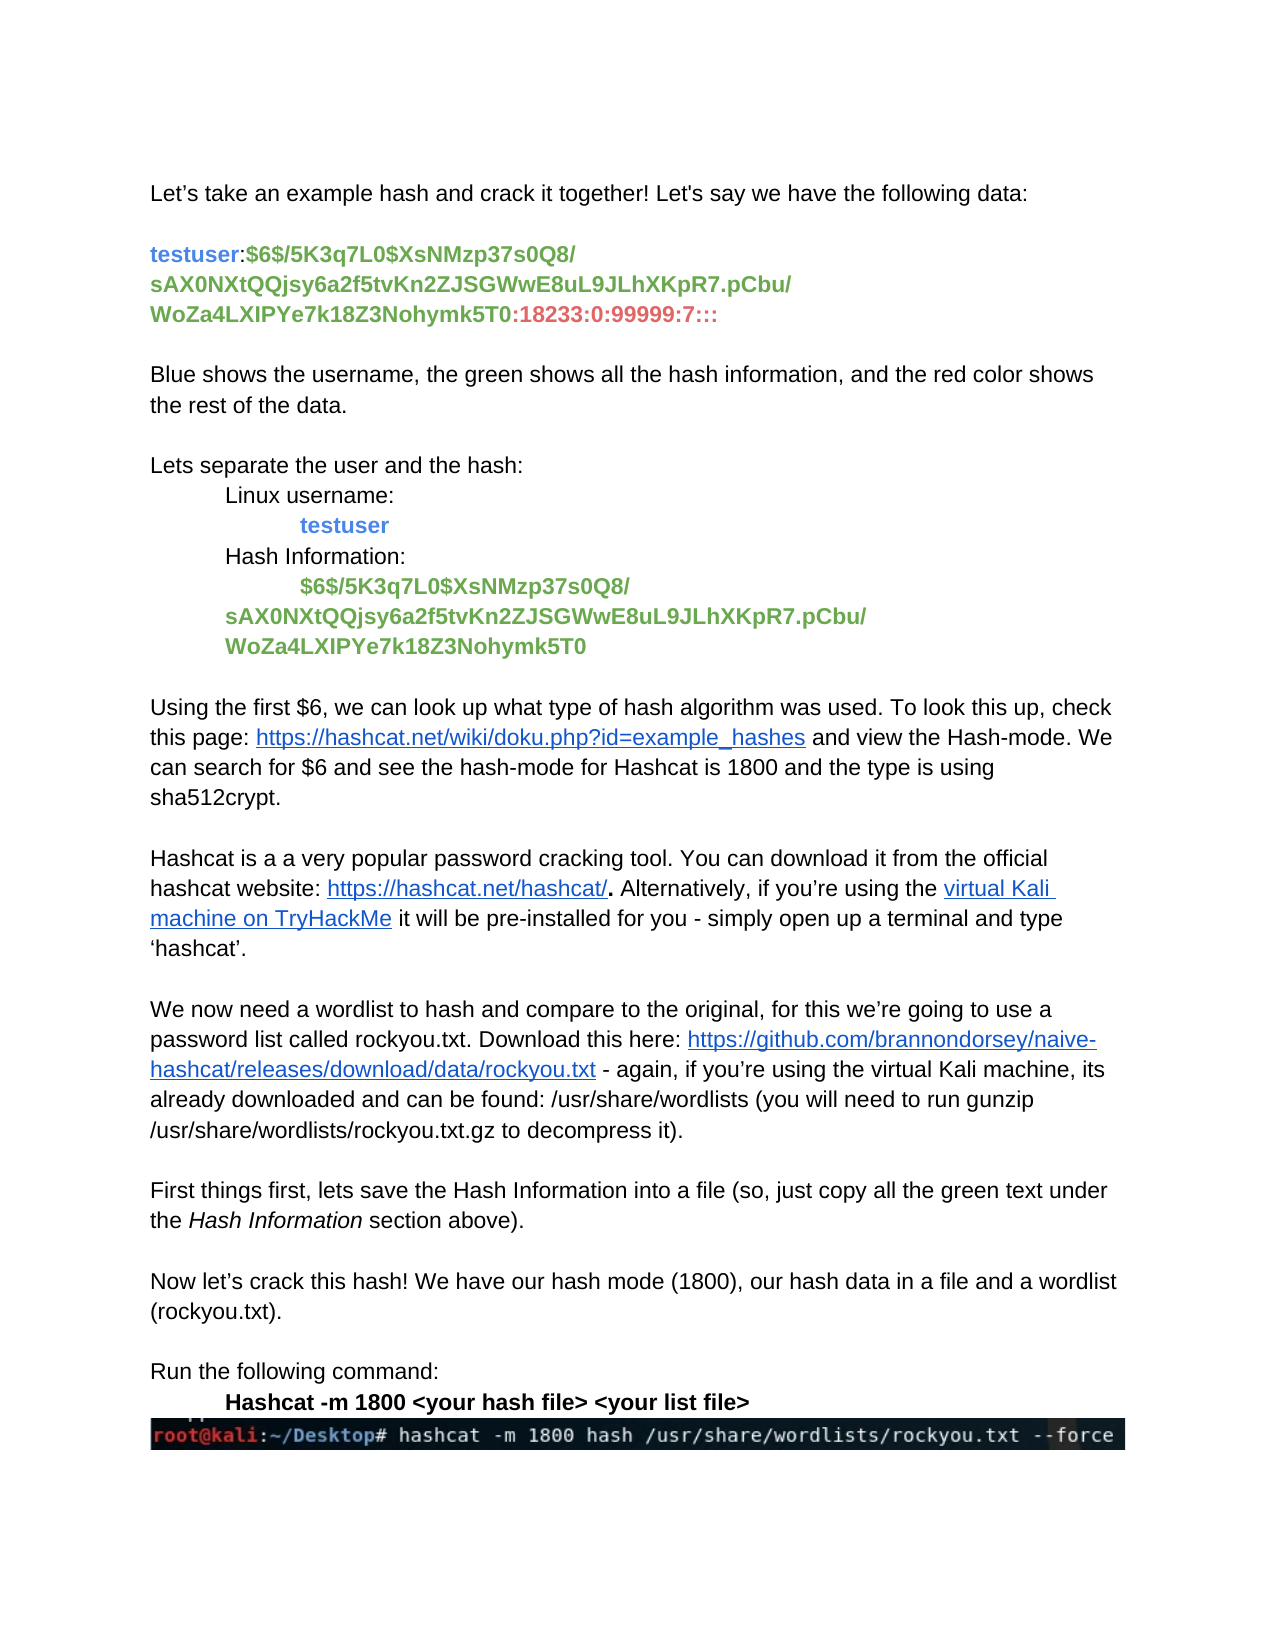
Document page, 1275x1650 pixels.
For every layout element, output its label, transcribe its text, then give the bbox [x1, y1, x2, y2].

text Hashcat is a a very popular password cracking tool. You can download it from the official hashcat website: https://hashcat.net/hashcat/. Alternatively, if you’re using the virtual Kali machine on TryHackMe it will be pre-installed for you - simply open up a terminal and type ‘hashcat’. [150, 845, 1125, 962]
text Hash Information: [150, 543, 1125, 569]
text Using the first $6, we can look up what type of hash algorithm was used. To look this up, check this page: https://hashcat.net/wiki/doku.php?id=example_hashes and view the Hash-mode. We can search for $6 and see the hash-mode for Hashcat is 1800 and the type is using sha512crypt. [150, 694, 1125, 811]
text First things first, lets save the Hash Information into a file (so, just copy all the green text under the Hash Information section above). [150, 1177, 1125, 1234]
text Now let’s crack this hash! We have our hash mode (1800), our hash data in a file and a wordlist (rockyou.txt). [150, 1268, 1125, 1324]
text Let’s take an example hash and crack it together! Let's say we have the following data: [150, 180, 1125, 207]
text testuser:$6$/5K3q7L0$XsNMzp37s0Q8/sAX0NXtQQjsy6a2f5tvKn2ZJSGWwE8uL9JLhXKpR7.pCbu/WoZa4LXIPYe7k18Z3Nohymk5T0:18233:0:99999:7::: [150, 241, 1125, 327]
text testuser [225, 512, 1125, 539]
text We now need a wordlist to hash and compare to the original, for this we’re going to use a password list called rockyou.txt. Download this here: https://github.com/brannondorsey/naive-hashcat/releases/download/data/rockyou.txt - again, if you’re using the virtual Kali machine, its already downloaded and can be found: /usr/share/wordlists (you will need to run gunzip /usr/share/wordlists/rockyou.txt.gz to decompress it). [150, 996, 1125, 1143]
picture [150, 1418, 1125, 1450]
text Blue shows the username, the green shows all the hash information, and the red color shows the rest of the data. [150, 361, 1125, 418]
text Lets separate the user and the hash: [150, 452, 1125, 478]
text $6$/5K3q7L0$XsNMzp37s0Q8/sAX0NXtQQjsy6a2f5tvKn2ZJSGWwE8uL9JLhXKpR7.pCbu/WoZa4LXIPYe7k18Z3Nohymk5T0 [225, 573, 1125, 660]
text Hashcat -m 1800 <your hash file> <your list file> [150, 1388, 1125, 1415]
text Run the following command: [150, 1358, 1125, 1385]
text Linux username: [150, 482, 1125, 509]
